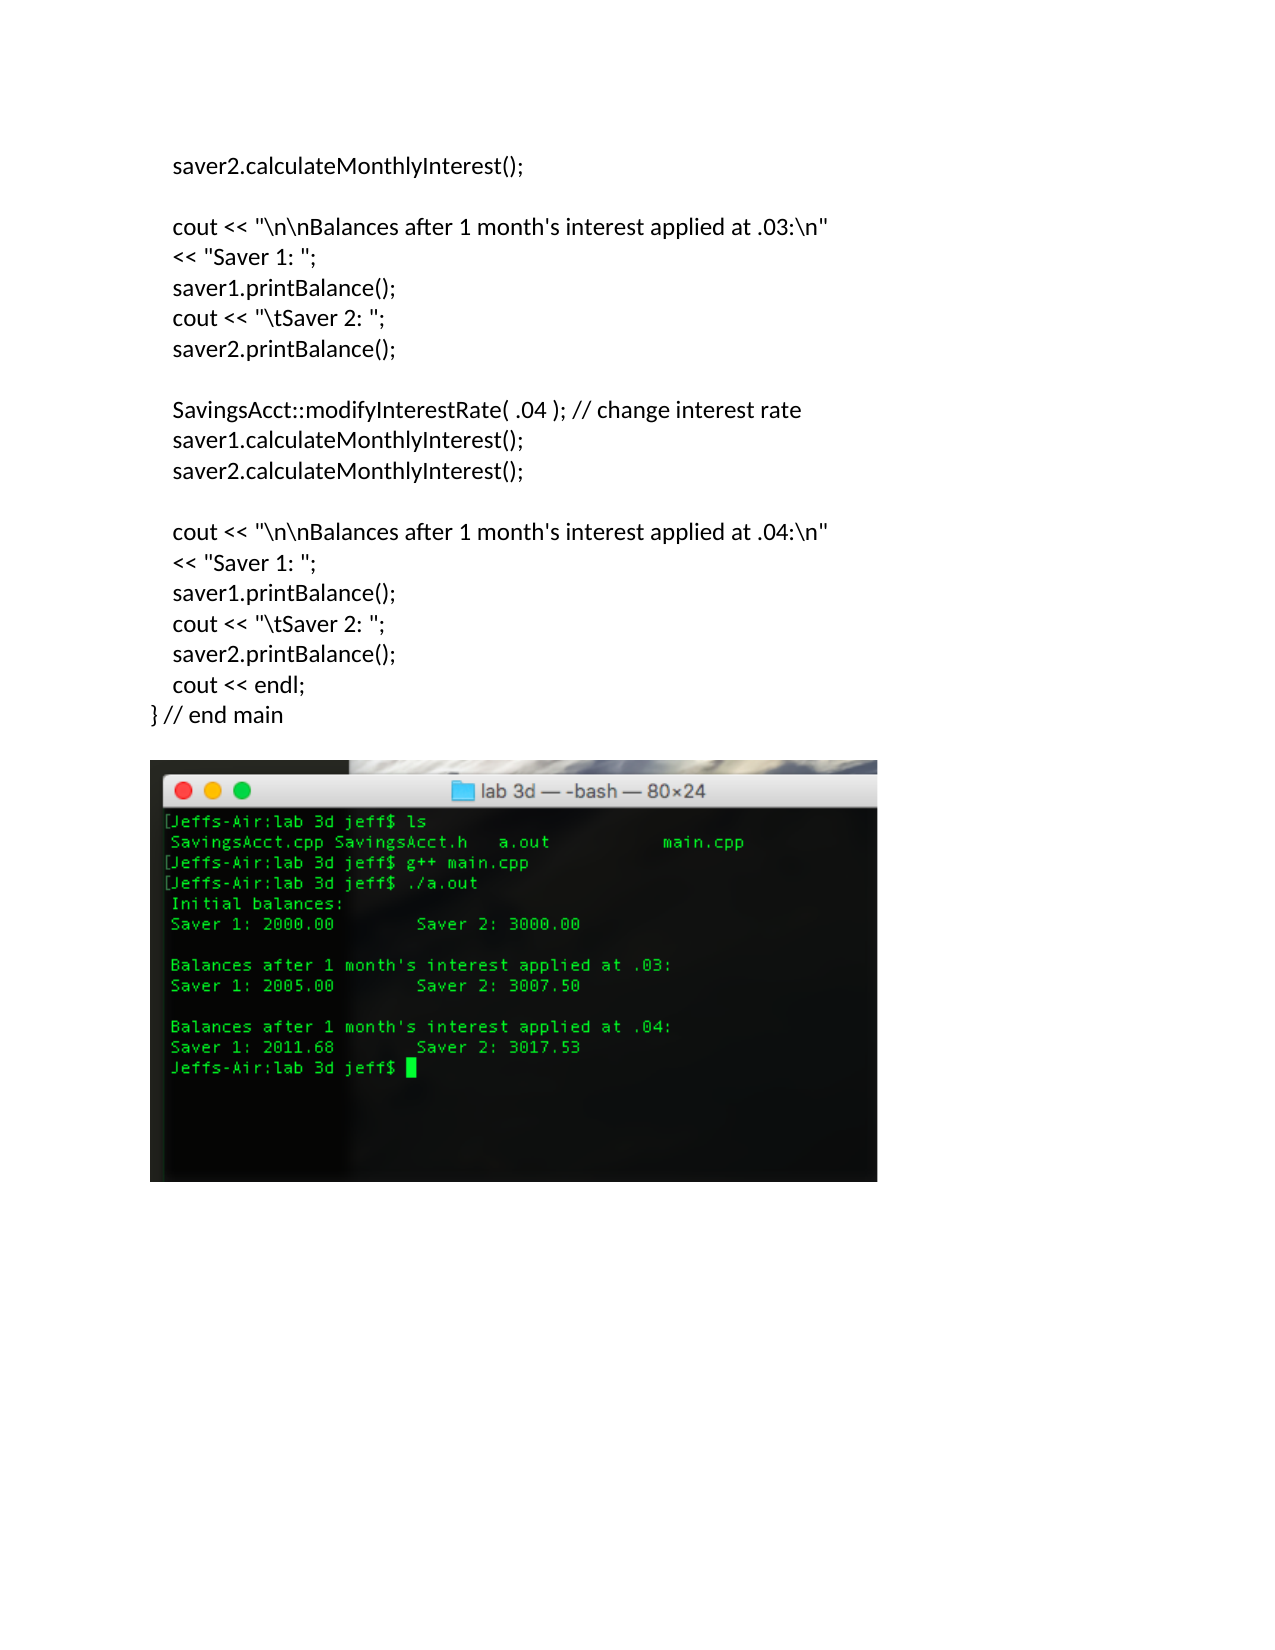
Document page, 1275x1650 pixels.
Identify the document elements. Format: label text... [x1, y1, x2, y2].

picture [150, 760, 878, 1182]
text << "Saver 1: "; [150, 547, 1125, 577]
text cout << "\tSaver 2: "; [150, 303, 1125, 333]
text saver2.printBalance(); [150, 638, 1125, 669]
text saver2.calculateMonthlyInterest(); [150, 150, 1125, 181]
text SavingsAcct::modifyInterestRate( .04 ); // change interest rate [150, 394, 1125, 425]
text saver1.printBalance(); [150, 577, 1125, 608]
text cout << endl; [150, 669, 1125, 699]
text saver2.printBalance(); [150, 333, 1125, 364]
text cout << "\n\nBalances after 1 month's interest applied at .03:\n" [150, 211, 1125, 242]
text saver2.calculateMonthlyInterest(); [150, 455, 1125, 486]
text << "Saver 1: "; [150, 242, 1125, 272]
text cout << "\tSaver 2: "; [150, 608, 1125, 638]
text saver1.calculateMonthlyInterest(); [150, 425, 1125, 455]
text saver1.printBalance(); [150, 272, 1125, 303]
text } // end main [150, 699, 1125, 730]
text cout << "\n\nBalances after 1 month's interest applied at .04:\n" [150, 516, 1125, 547]
